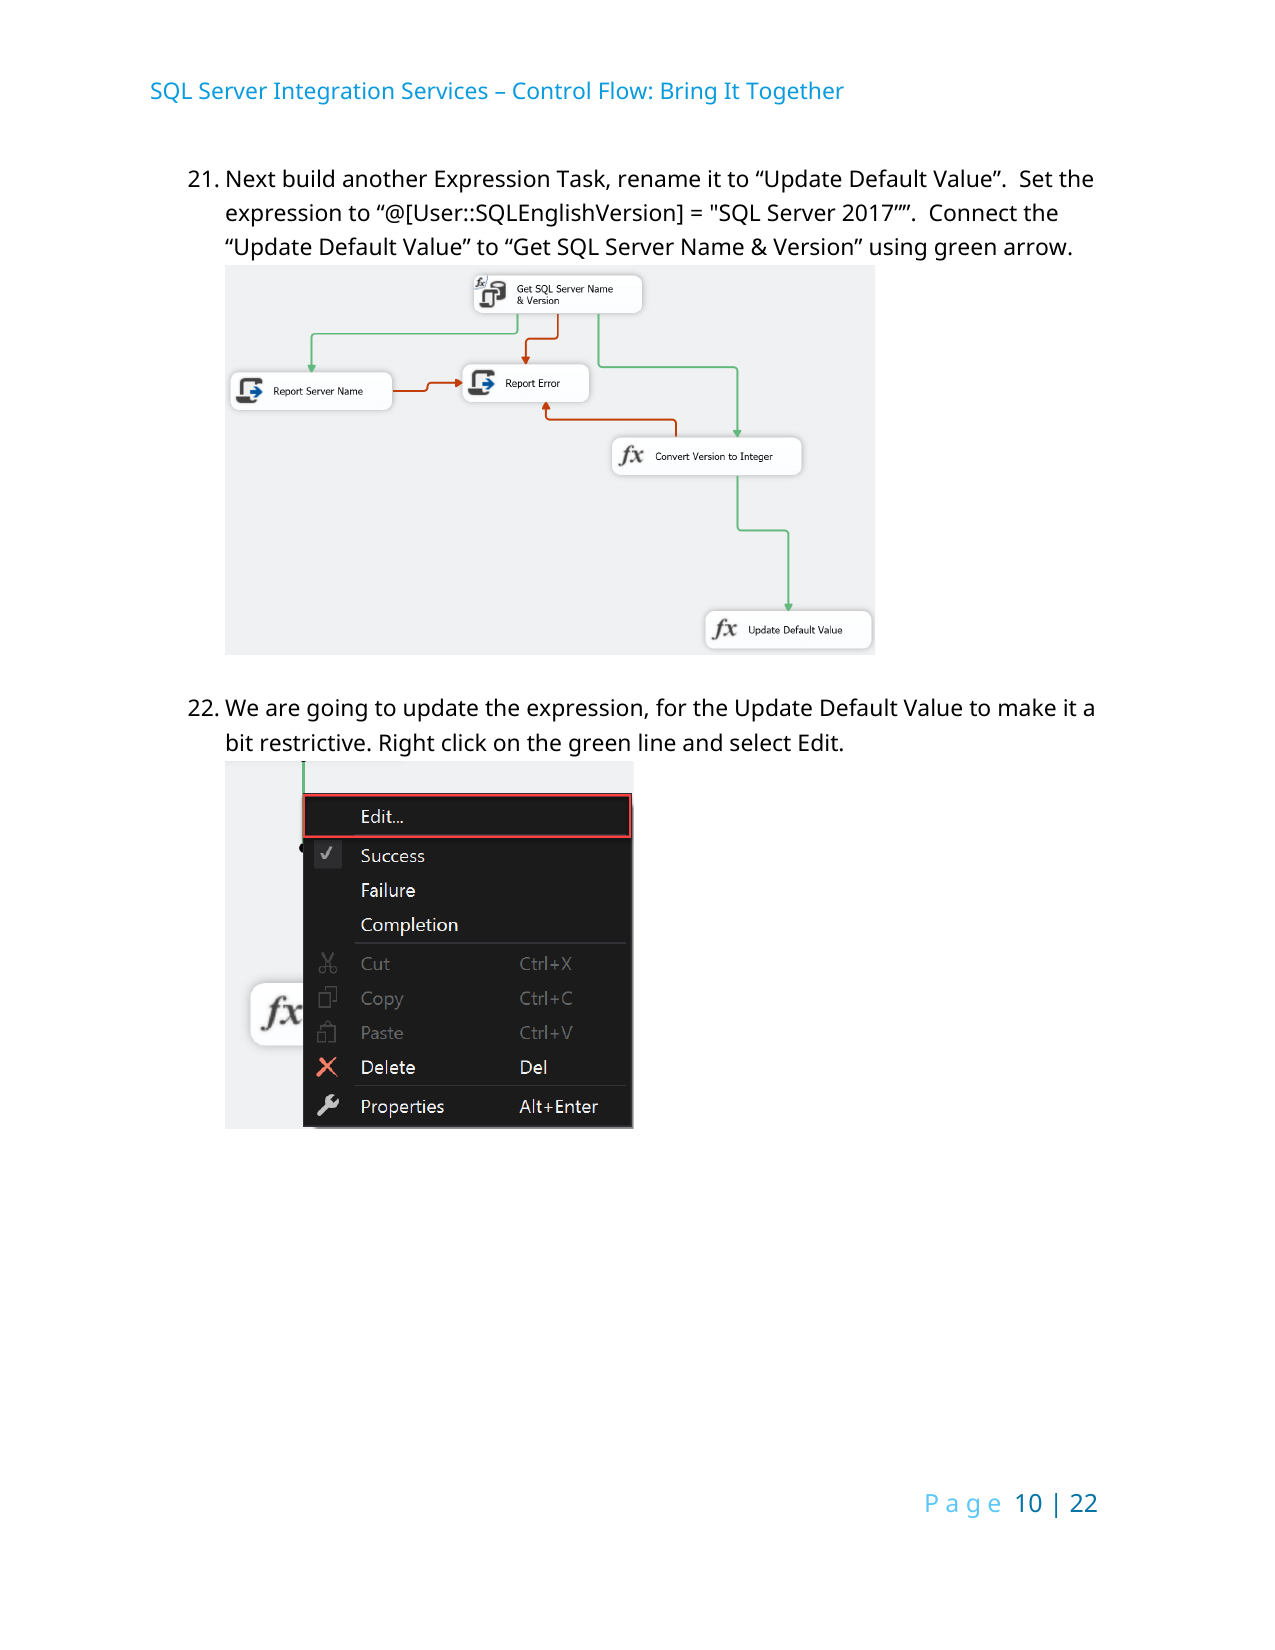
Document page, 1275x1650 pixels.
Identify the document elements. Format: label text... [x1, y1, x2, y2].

picture [225, 761, 634, 1129]
list We are going to update the expression, for the Update Default Value to make it a bit restrictive. Right click on the green line and select Edit. [187, 692, 1125, 758]
picture [225, 265, 876, 655]
